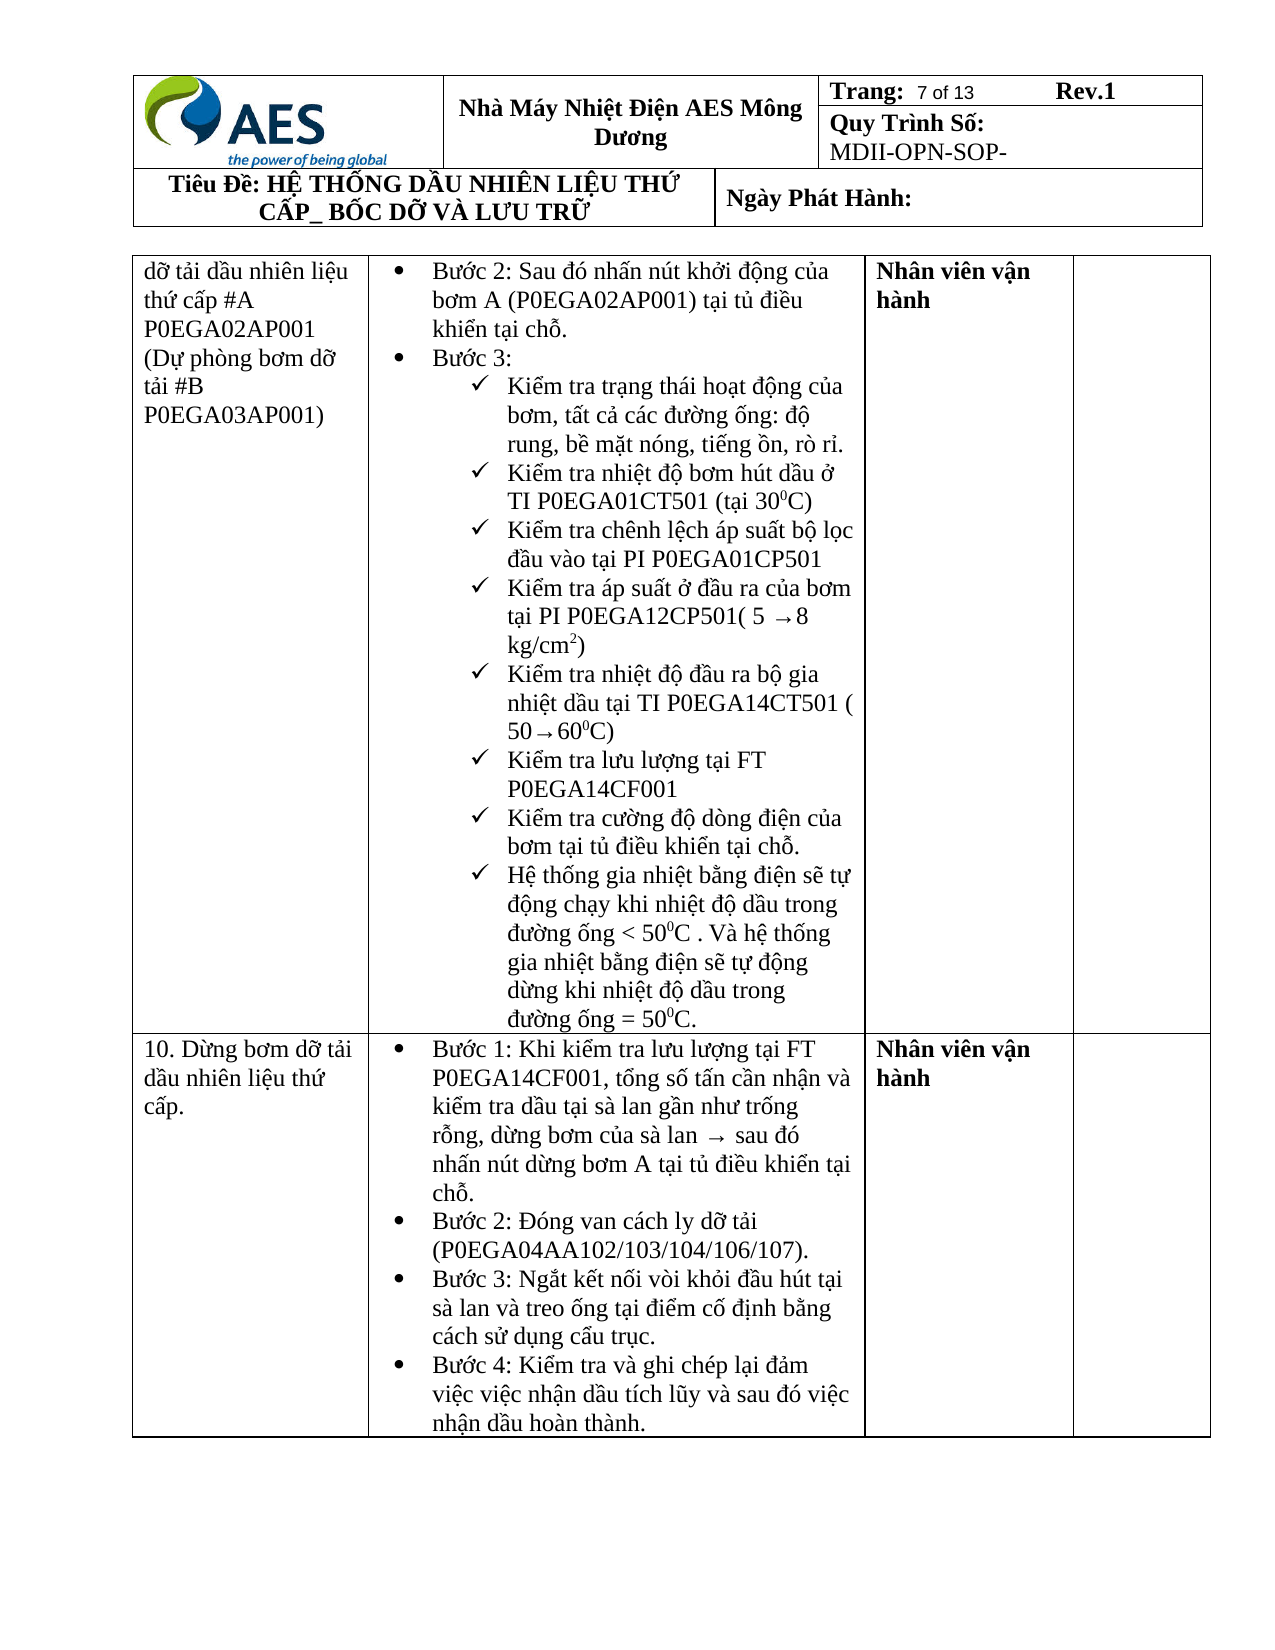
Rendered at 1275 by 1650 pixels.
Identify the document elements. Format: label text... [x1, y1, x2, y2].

table_cell [1074, 1034, 1210, 1436]
table_cell Bước 1: Khi kiểm tra lưu lượng tại FT P0EGA14CF001, tổng số tấn cần nhận và kiểm tra dầu tại sà lan gần như trống rỗng, dừng bơm của sà lan → sau đó nhấn nút dừng bơm A tại tủ điều khiển tại chỗ. Bước 2: Đóng van cách ly dỡ tải (P0EGA04AA102/103/104/106/107). Bước 3: Ngắt kết nối vòi khỏi đầu hút tại sà lan và treo ống tại điểm cố định bằng cách sử dụng cẩu trục. Bước 4: Kiểm tra và ghi chép lại đảm việc việc nhận dầu tích lũy và sau đó việc nhận dầu hoàn thành. [369, 1034, 864, 1436]
table_cell 10. Dừng bơm dỡ tải dầu nhiên liệu thứ cấp. [133, 1034, 368, 1436]
table_cell Nhân viên vận hành [866, 1034, 1073, 1436]
picture [144, 76, 387, 168]
table_cell [1074, 256, 1210, 1033]
table_cell 9. Khởi động bơm dỡ tải dầu nhiên liệu thứ cấp #A P0EGA02AP001 (Dự phòng bơm dỡ tải #B P0EGA03AP001) [133, 256, 368, 1033]
table_cell Nhân viên vận hành [866, 256, 1073, 1033]
